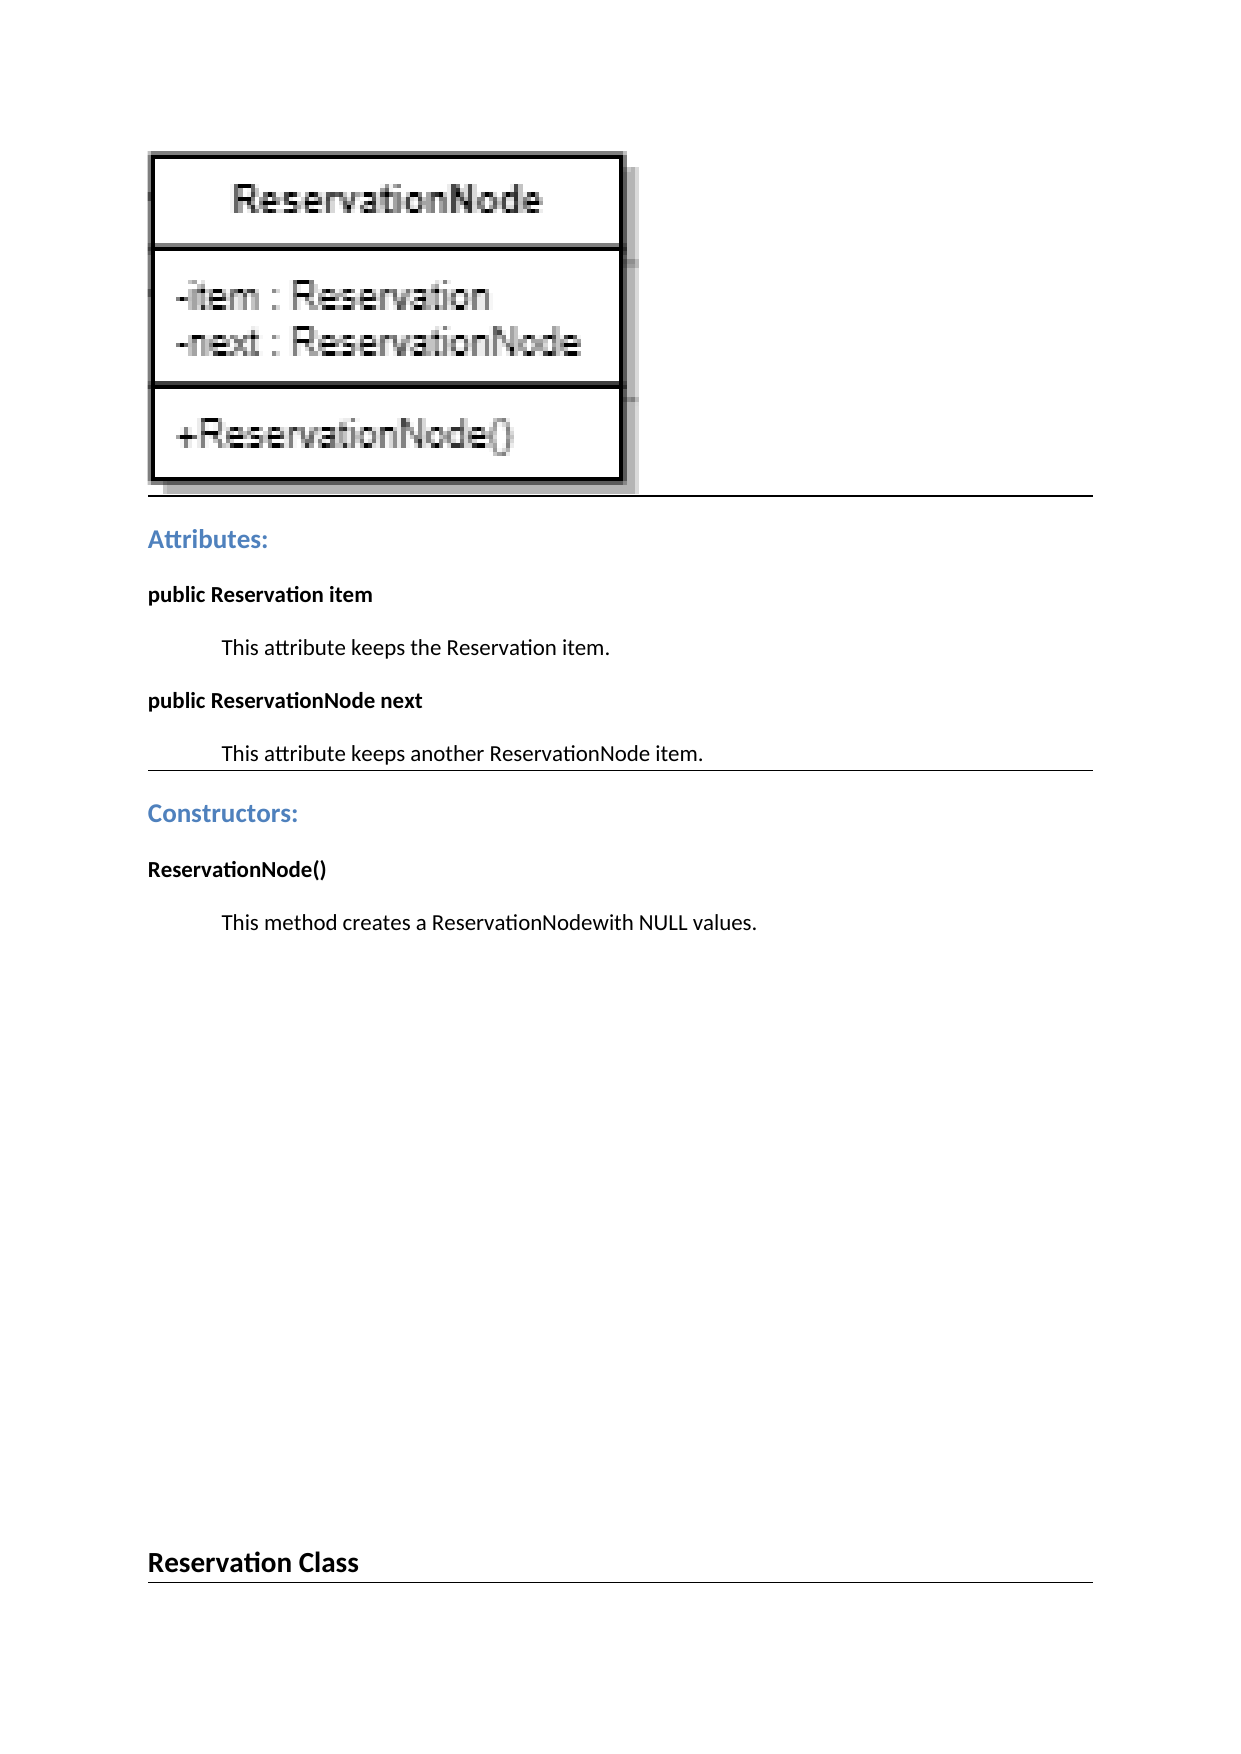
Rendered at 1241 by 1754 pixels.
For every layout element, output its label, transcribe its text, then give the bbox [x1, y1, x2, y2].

text Attributes: [148, 522, 1093, 555]
text ReservationNode() [148, 855, 1093, 883]
text public ReservationNode next [148, 687, 1093, 714]
text public Reservation item [148, 581, 1093, 608]
text Reservation Class [148, 1544, 1093, 1582]
text This attribute keeps another ReservationNode item. [148, 739, 1093, 770]
text This attribute keeps the Reservation item. [148, 633, 1093, 662]
text This method creates a ReservationNodewith NULL values. [148, 908, 1093, 936]
text Constructors: [148, 796, 1093, 829]
picture [147, 147, 639, 494]
